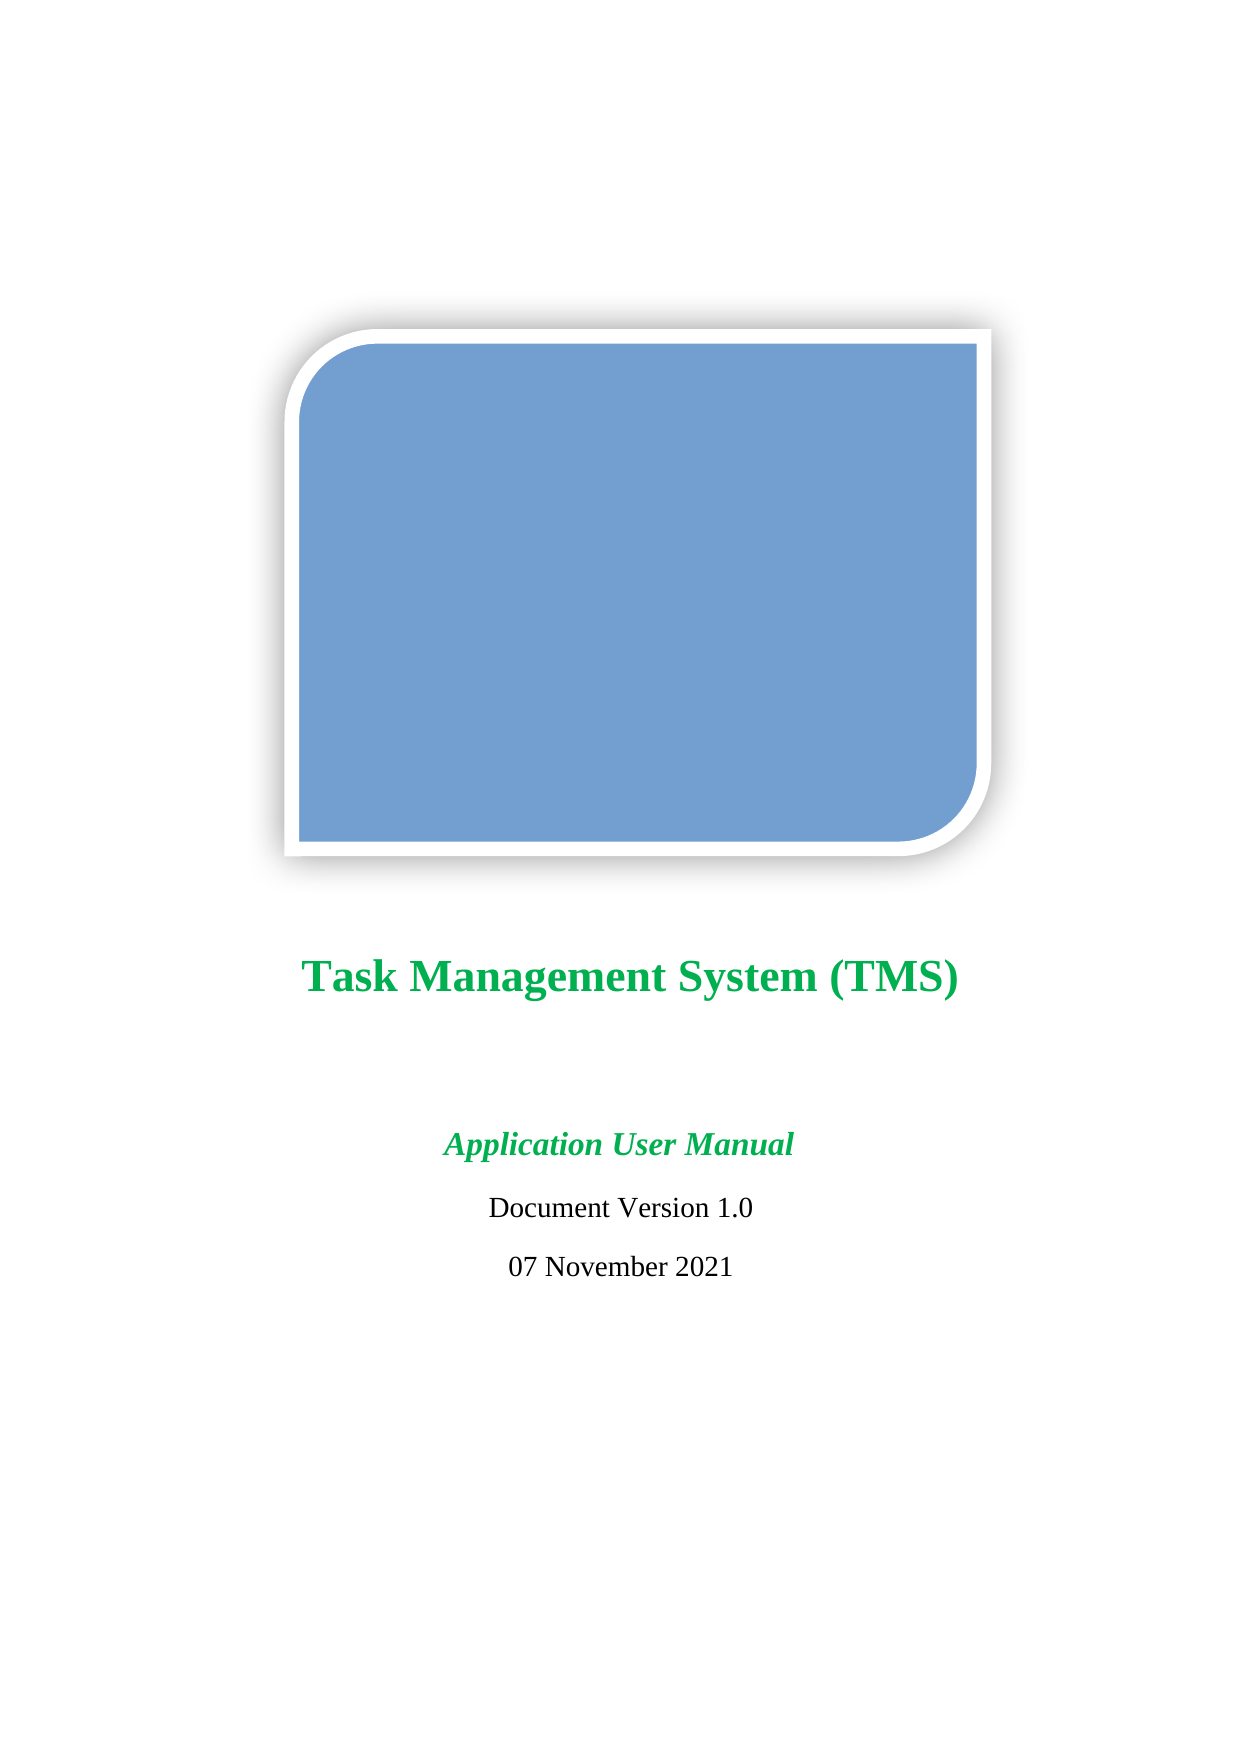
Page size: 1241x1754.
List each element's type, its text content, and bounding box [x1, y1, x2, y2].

text 07 November 2021 [486, 1249, 755, 1282]
text Document Version 1.0 [486, 1117, 755, 1223]
